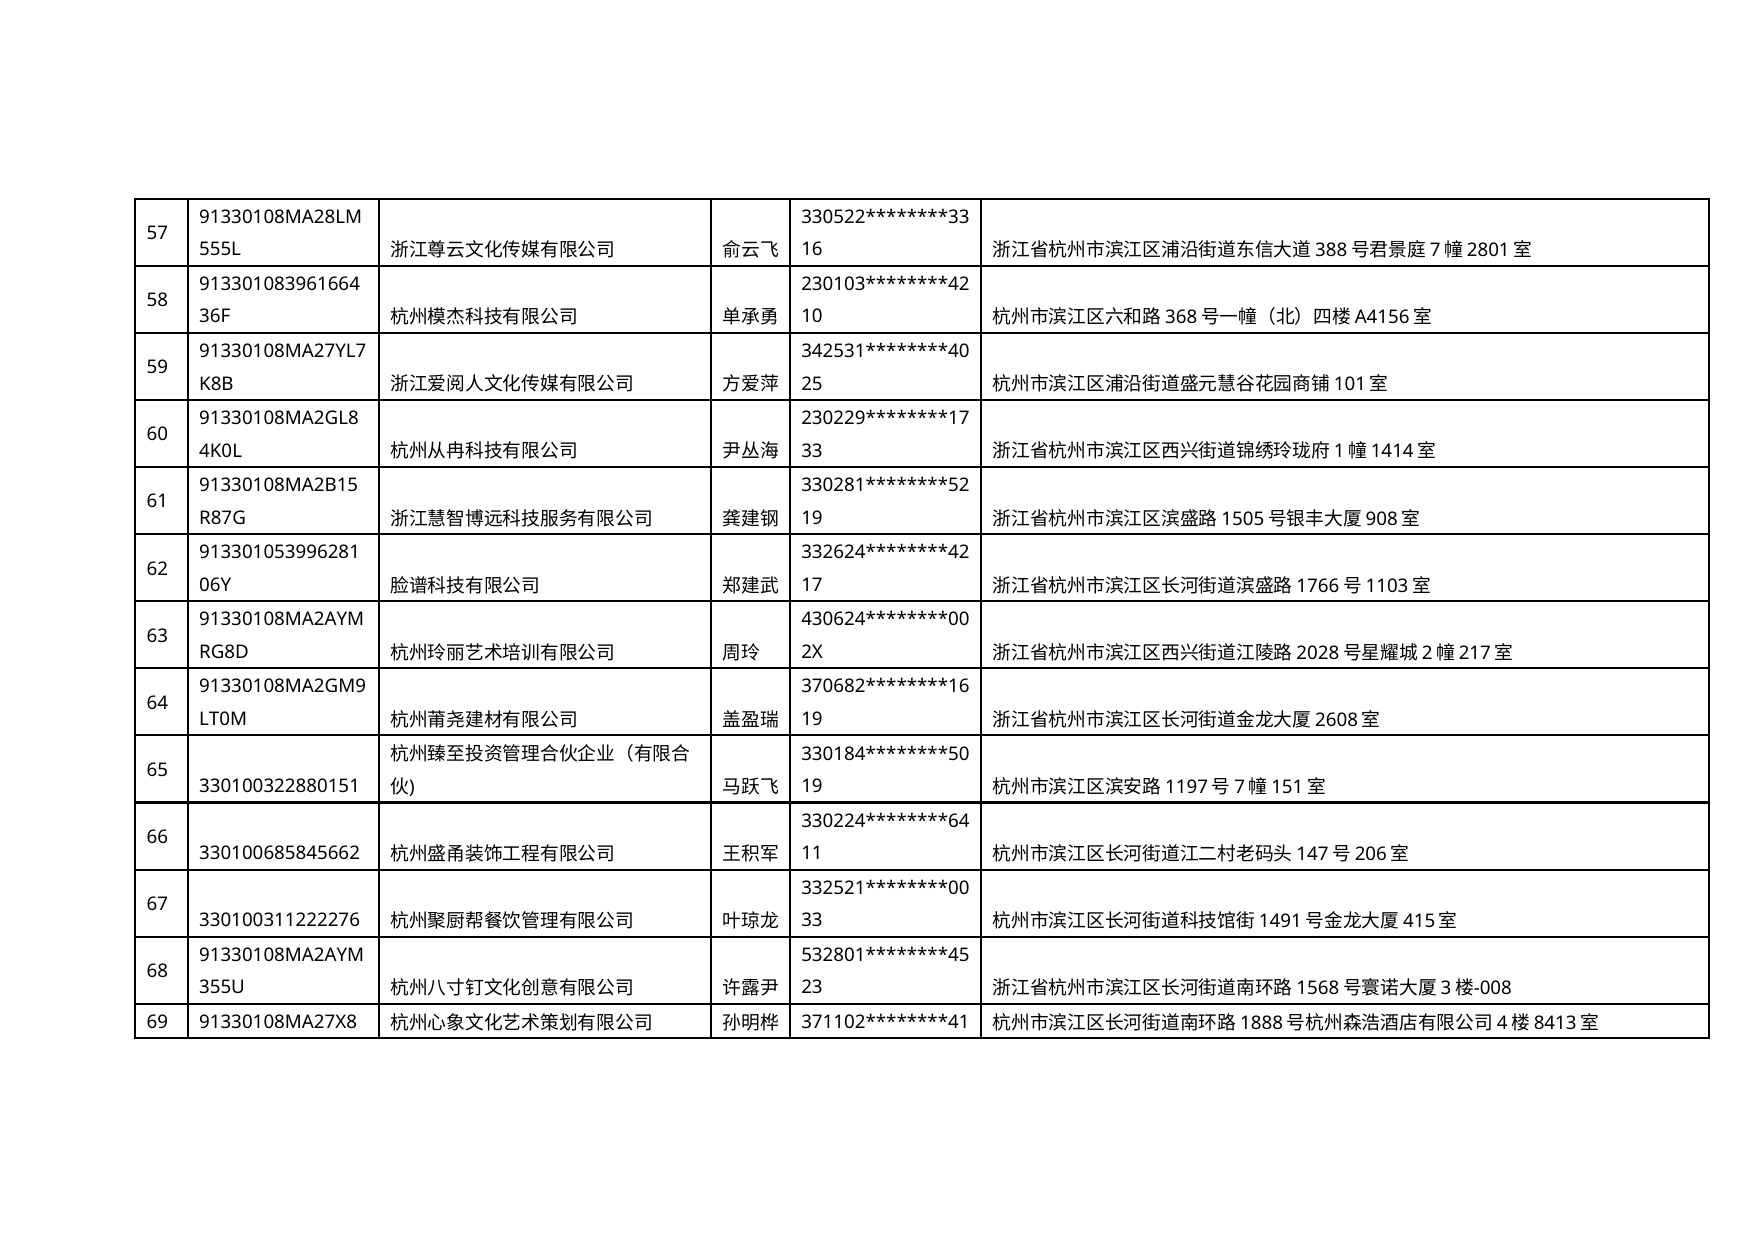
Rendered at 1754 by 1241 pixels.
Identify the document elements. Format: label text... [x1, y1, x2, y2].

table_cell 64 [136, 669, 187, 734]
table_cell 脸谱科技有限公司 [380, 535, 710, 600]
table_cell 58 [136, 267, 187, 332]
table_cell 杭州心象文化艺术策划有限公司 [380, 1005, 710, 1037]
table_cell 许露尹 [712, 938, 789, 1003]
table_cell 330184********5019 [791, 736, 980, 801]
table_cell 230229********1733 [791, 401, 980, 466]
table_cell 66 [136, 804, 187, 868]
table_cell 浙江省杭州市滨江区滨盛路1505号银丰大厦908室 [982, 468, 1708, 533]
table_cell 332624********4217 [791, 535, 980, 600]
table_cell 91330105399628106Y [189, 535, 378, 600]
table_cell 91330108MA2B15R87G [189, 468, 378, 533]
table_cell 杭州莆尧建材有限公司 [380, 669, 710, 734]
table_cell 330522********3316 [791, 200, 980, 265]
table_cell 龚建钢 [712, 468, 789, 533]
table_cell 67 [136, 871, 187, 936]
table_cell 杭州市滨江区长河街道科技馆街1491号金龙大厦415室 [982, 871, 1708, 936]
table_cell 91330108MA2AYM355U [189, 938, 378, 1003]
table_cell 59 [136, 334, 187, 399]
table_cell 杭州模杰科技有限公司 [380, 267, 710, 332]
table_cell 68 [136, 938, 187, 1003]
table_cell 91330108MA2AYMRG8D [189, 602, 378, 667]
table_cell 342531********4025 [791, 334, 980, 399]
table_cell 杭州八寸钉文化创意有限公司 [380, 938, 710, 1003]
table_cell 60 [136, 401, 187, 466]
table_cell 尹丛海 [712, 401, 789, 466]
table_cell 郑建武 [712, 535, 789, 600]
table_cell 浙江省杭州市滨江区长河街道南环路1568号寰诺大厦3楼-008 [982, 938, 1708, 1003]
table_cell 浙江慧智博远科技服务有限公司 [380, 468, 710, 533]
table_cell 57 [136, 200, 187, 265]
table_cell 杭州玲丽艺术培训有限公司 [380, 602, 710, 667]
table_cell 浙江省杭州市滨江区长河街道滨盛路1766号1103室 [982, 535, 1708, 600]
table_cell 孙明桦 [712, 1005, 789, 1037]
table_cell 杭州市滨江区浦沿街道盛元慧谷花园商铺101室 [982, 334, 1708, 399]
table_cell 330281********5219 [791, 468, 980, 533]
table_cell 230103********4210 [791, 267, 980, 332]
table_cell 杭州从冉科技有限公司 [380, 401, 710, 466]
table_cell 69 [136, 1005, 187, 1037]
table_cell 杭州聚厨帮餐饮管理有限公司 [380, 871, 710, 936]
table_cell 王积军 [712, 804, 789, 868]
table_cell 叶琼龙 [712, 871, 789, 936]
table_cell 杭州市滨江区六和路368号一幢（北）四楼A4156室 [982, 267, 1708, 332]
table_cell 浙江省杭州市滨江区浦沿街道东信大道388号君景庭7幢2801室 [982, 200, 1708, 265]
table_cell 91330108MA27X8R51Y [189, 1005, 378, 1037]
table_cell 91330108MA2GL84K0L [189, 401, 378, 466]
table_cell 杭州盛甬装饰工程有限公司 [380, 804, 710, 868]
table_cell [982, 1005, 1708, 1037]
table_cell 俞云飞 [712, 200, 789, 265]
table_cell 61 [136, 468, 187, 533]
table_cell 330100685845662 [189, 804, 378, 868]
table_cell 方爱萍 [712, 334, 789, 399]
table_cell 盖盈瑞 [712, 669, 789, 734]
table_cell 杭州市滨江区长河街道江二村老码头147号206室 [982, 804, 1708, 868]
table_cell 杭州臻至投资管理合伙企业（有限合伙) [380, 736, 710, 801]
table_cell 332521********0033 [791, 871, 980, 936]
table_cell 浙江省杭州市滨江区西兴街道锦绣玲珑府1幢1414室 [982, 401, 1708, 466]
table_cell 杭州市滨江区滨安路1197号7幢151室 [982, 736, 1708, 801]
table_cell 91330108MA28LM555L [189, 200, 378, 265]
table_cell 430624********002X [791, 602, 980, 667]
table_cell 单承勇 [712, 267, 789, 332]
table_cell 91330108MA2GM9LT0M [189, 669, 378, 734]
table_cell 330100322880151 [189, 736, 378, 801]
table_cell 371102********4148 [791, 1005, 980, 1037]
table_cell 浙江爱阅人文化传媒有限公司 [380, 334, 710, 399]
table_cell 63 [136, 602, 187, 667]
table_cell 91330108MA27YL7K8B [189, 334, 378, 399]
table_cell 浙江省杭州市滨江区西兴街道江陵路2028号星耀城2幢217室 [982, 602, 1708, 667]
table_cell 65 [136, 736, 187, 801]
table_cell 532801********4523 [791, 938, 980, 1003]
table_cell 浙江省杭州市滨江区长河街道金龙大厦2608室 [982, 669, 1708, 734]
table_cell 62 [136, 535, 187, 600]
table_cell 马跃飞 [712, 736, 789, 801]
table_cell 周玲 [712, 602, 789, 667]
table_cell 浙江尊云文化传媒有限公司 [380, 200, 710, 265]
table_cell 330224********6411 [791, 804, 980, 868]
table_cell 370682********1619 [791, 669, 980, 734]
table_cell 91330108396166436F [189, 267, 378, 332]
table_cell 330100311222276 [189, 871, 378, 936]
